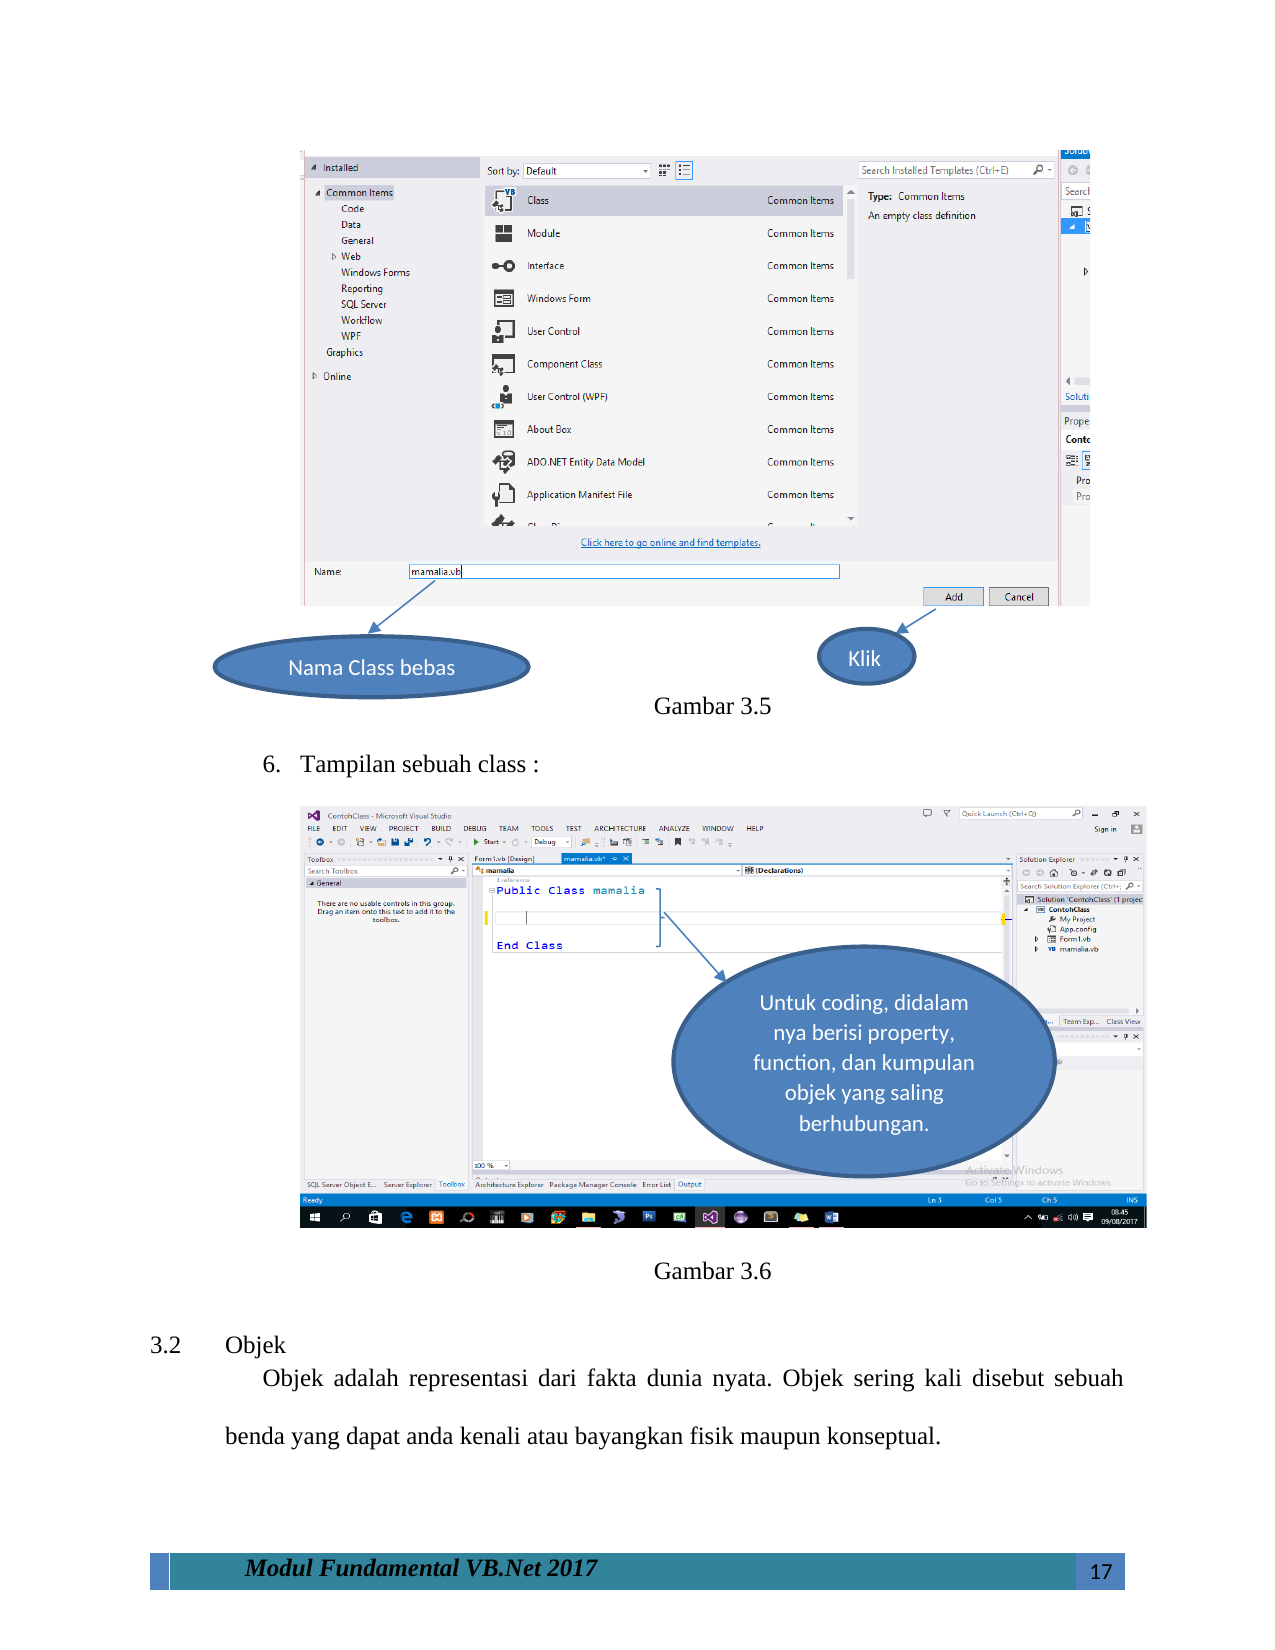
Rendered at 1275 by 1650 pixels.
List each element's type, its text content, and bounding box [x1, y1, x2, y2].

list Objek adalah representasi dari fakta dunia nyata. Objek sering kali disebut sebuah benda yang dapat anda kenali atau bayangkan fisik maupun konseptual. [225, 1363, 1125, 1449]
picture [300, 150, 1091, 606]
list Gambar 3.5 [300, 691, 1125, 720]
picture [300, 806, 1147, 1228]
list Tampilan sebuah class : [262, 749, 1125, 778]
list Gambar 3.6 [300, 1256, 1125, 1285]
subtitle 3.2 Objek [150, 1330, 1125, 1359]
